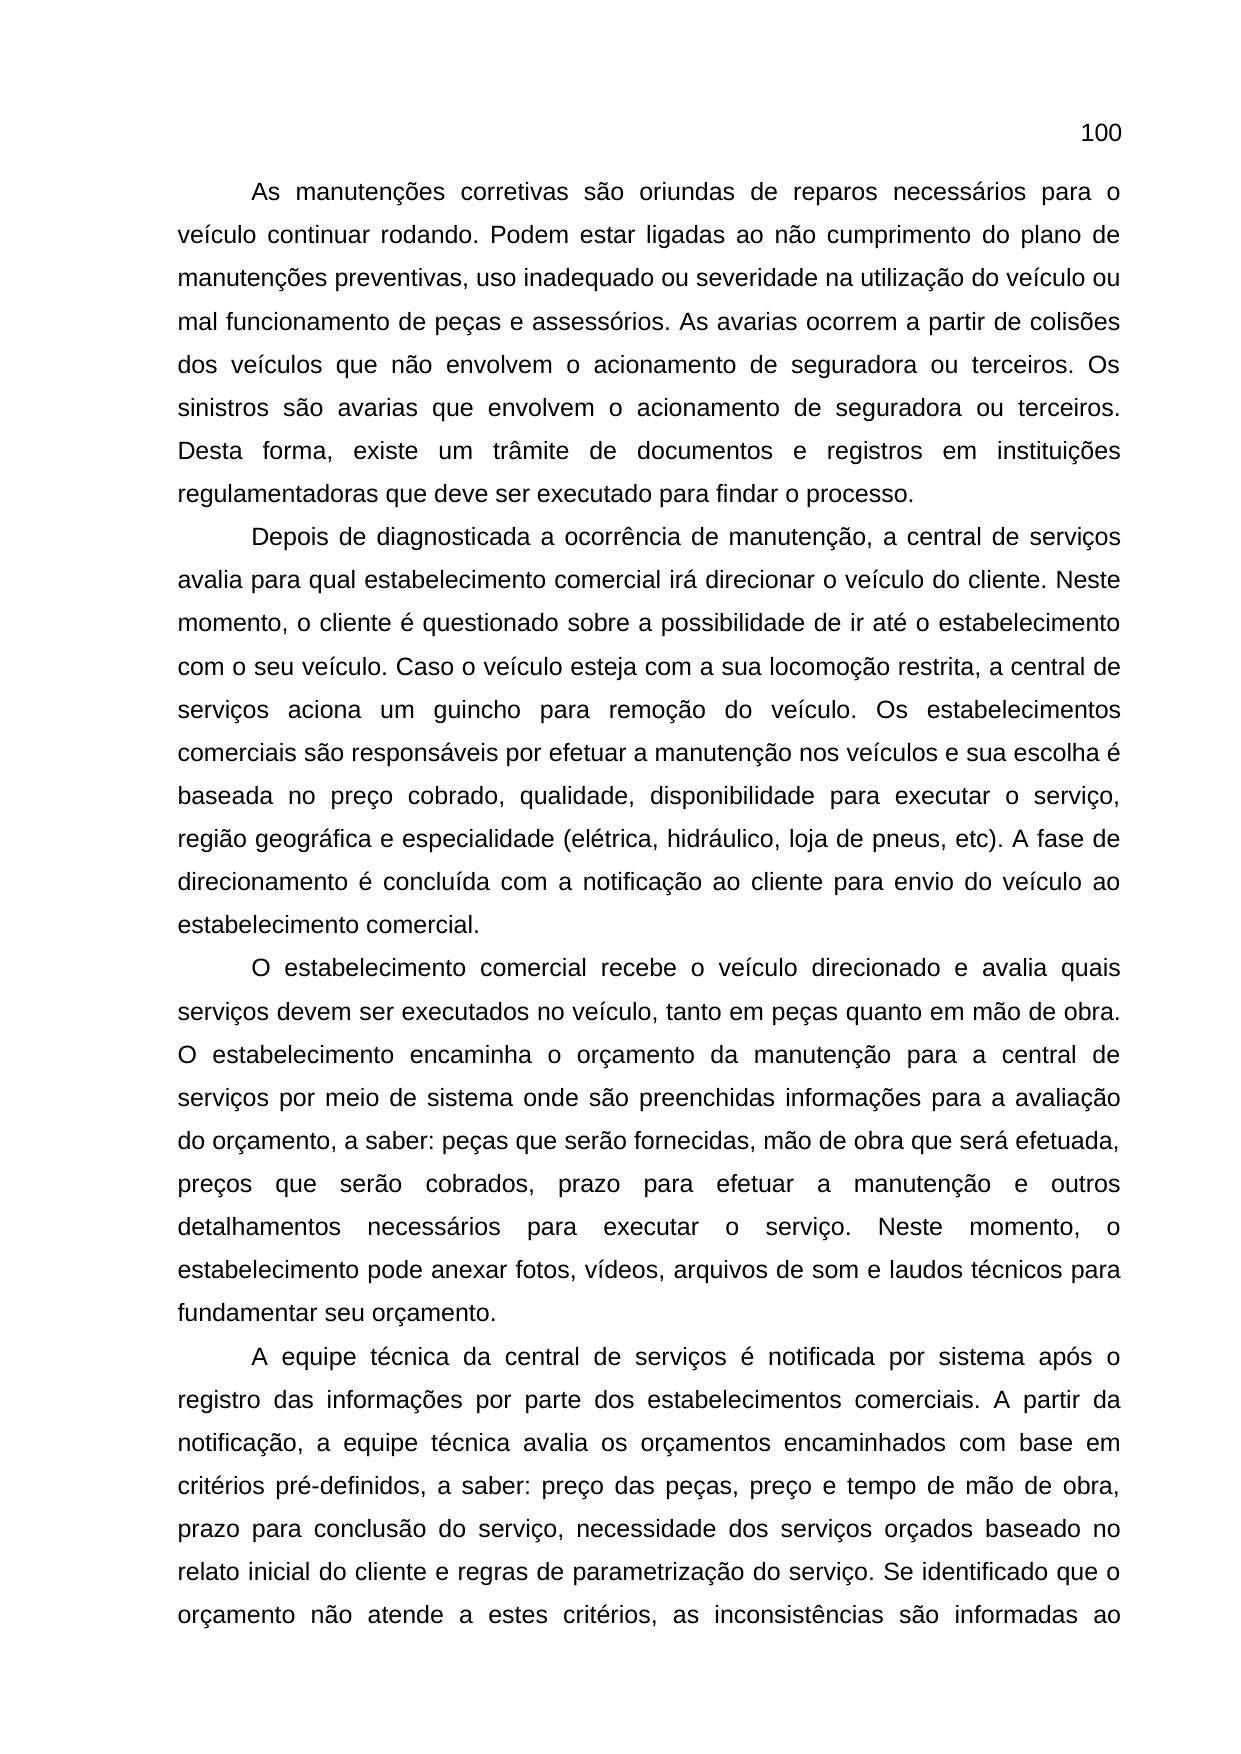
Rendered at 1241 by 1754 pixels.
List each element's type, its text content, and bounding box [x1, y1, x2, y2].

text As manutenções corretivas são oriundas de reparos necessários para o veículo continuar rodando. Podem estar ligadas ao não cumprimento do plano de manutenções preventivas, uso inadequado ou severidade na utilização do veículo ou mal funcionamento de peças e assessórios. As avarias ocorrem a partir de colisões dos veículos que não envolvem o acionamento de seguradora ou terceiros. Os sinistros são avarias que envolvem o acionamento de seguradora ou terceiros. Desta forma, existe um trâmite de documentos e registros em instituições regulamentadoras que deve ser executado para findar o processo. [177, 177, 1122, 508]
text O estabelecimento comercial recebe o veículo direcionado e avalia quais serviços devem ser executados no veículo, tanto em peças quanto em mão de obra. O estabelecimento encaminha o orçamento da manutenção para a central de serviços por meio de sistema onde são preenchidas informações para a avaliação do orçamento, a saber: peças que serão fornecidas, mão de obra que será efetuada, preços que serão cobrados, prazo para efetuar a manutenção e outros detalhamentos necessários para executar o serviço. Neste momento, o estabelecimento pode anexar fotos, vídeos, arquivos de som e laudos técnicos para fundamentar seu orçamento. [177, 953, 1122, 1327]
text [177, 1342, 1122, 1629]
text Depois de diagnosticada a ocorrência de manutenção, a central de serviços avalia para qual estabelecimento comercial irá direcionar o veículo do cliente. Neste momento, o cliente é questionado sobre a possibilidade de ir até o estabelecimento com o seu veículo. Caso o veículo esteja com a sua locomoção restrita, a central de serviços aciona um guincho para remoção do veículo. Os estabelecimentos comerciais são responsáveis por efetuar a manutenção nos veículos e sua escolha é baseada no preço cobrado, qualidade, disponibilidade para executar o serviço, região geográfica e especialidade (elétrica, hidráulico, loja de pneus, etc). A fase de direcionamento é concluída com a notificação ao cliente para envio do veículo ao estabelecimento comercial. [177, 522, 1122, 939]
